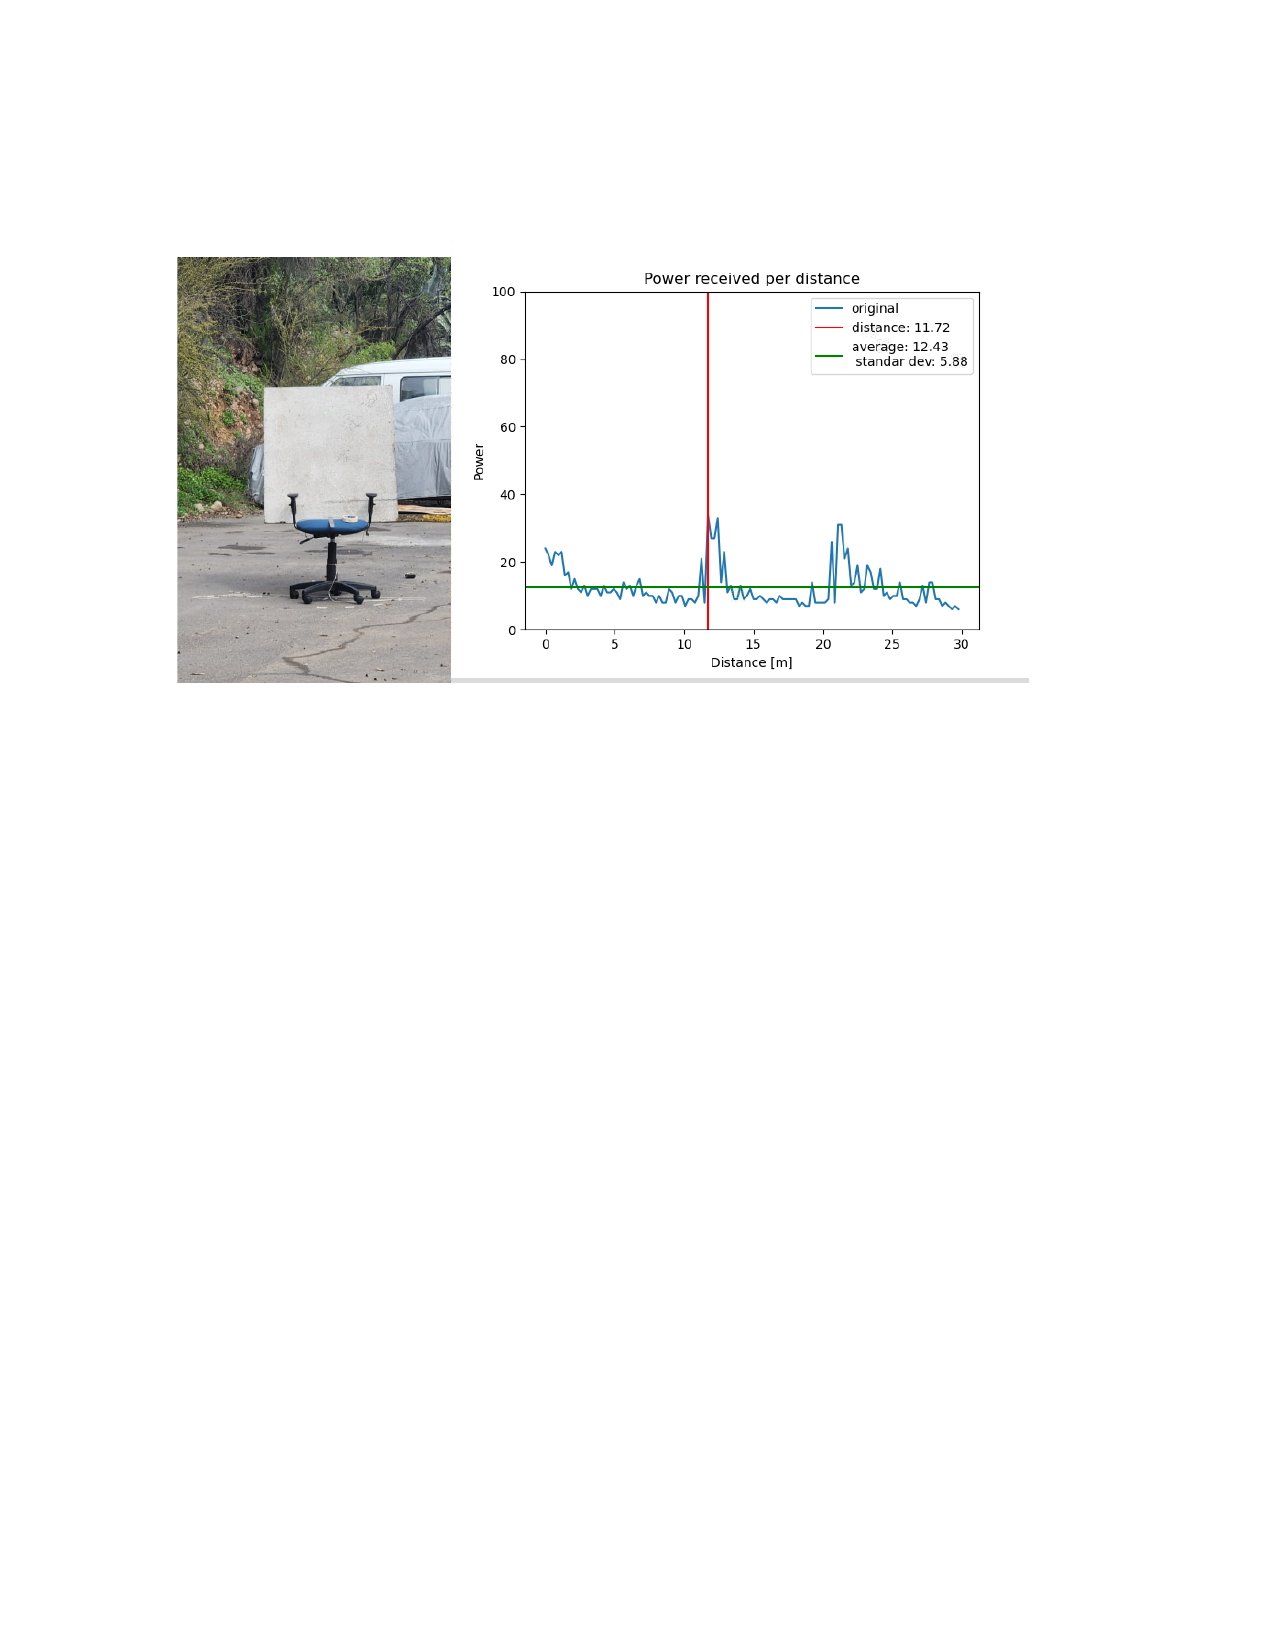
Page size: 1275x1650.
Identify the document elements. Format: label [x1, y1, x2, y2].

picture [177, 241, 1030, 683]
